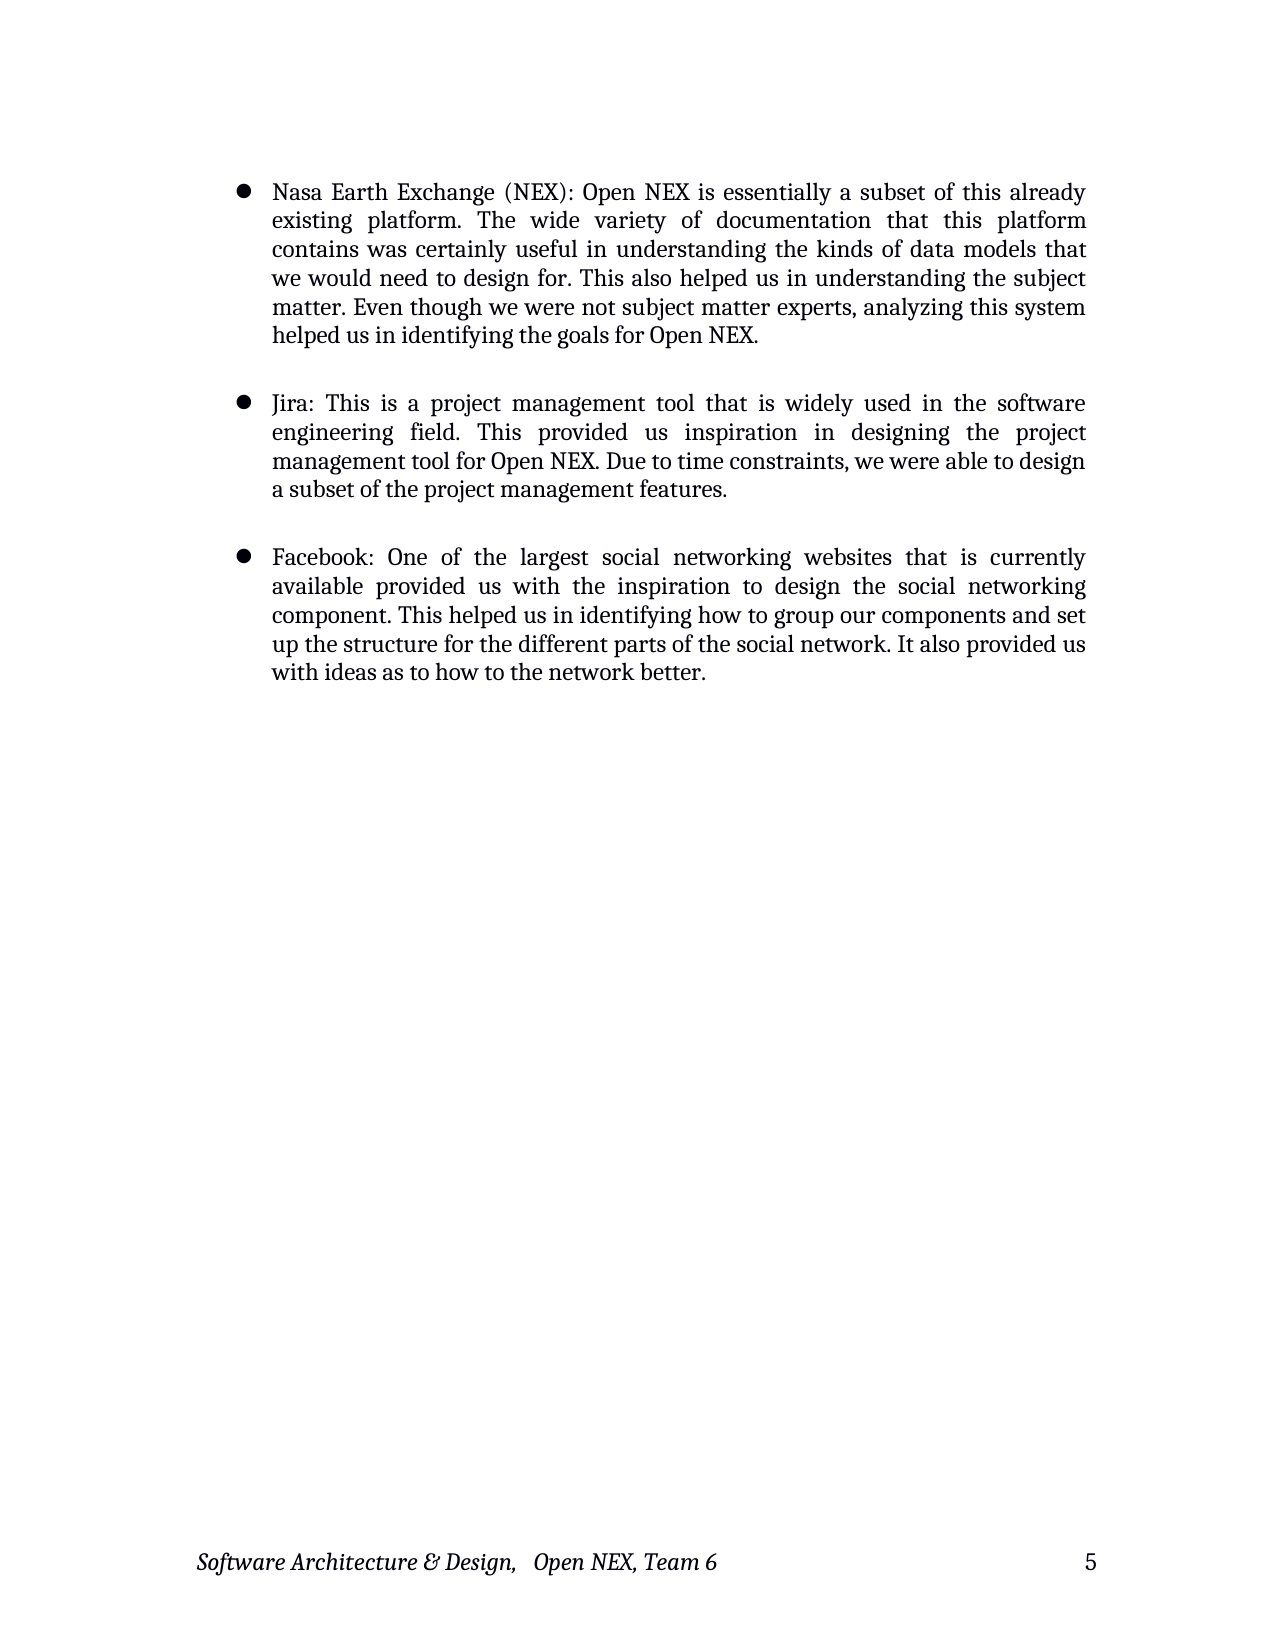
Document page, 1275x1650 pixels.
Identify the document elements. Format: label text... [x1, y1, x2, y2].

list Facebook: One of the largest social networking websites that is currently available provided us with the inspiration to design the social networking component. This helped us in identifying how to group our components and set up the structure for the different parts of the social network. It also provided us with ideas as to how to the network better. [234, 543, 1087, 687]
list Jira: This is a project management tool that is widely used in the software engineering field. This provided us inspiration in designing the project management tool for Open NEX. Due to time constraints, we were able to design a subset of the project management features. [234, 389, 1087, 504]
list Nasa Earth Exchange (NEX): Open NEX is essentially a subset of this already existing platform. The wide variety of documentation that this platform contains was certainly useful in understanding the kinds of data models that we would need to design for. This also helped us in understanding the subject matter. Even though we were not subject matter experts, analyzing this system helped us in identifying the goals for Open NEX. [234, 177, 1087, 350]
